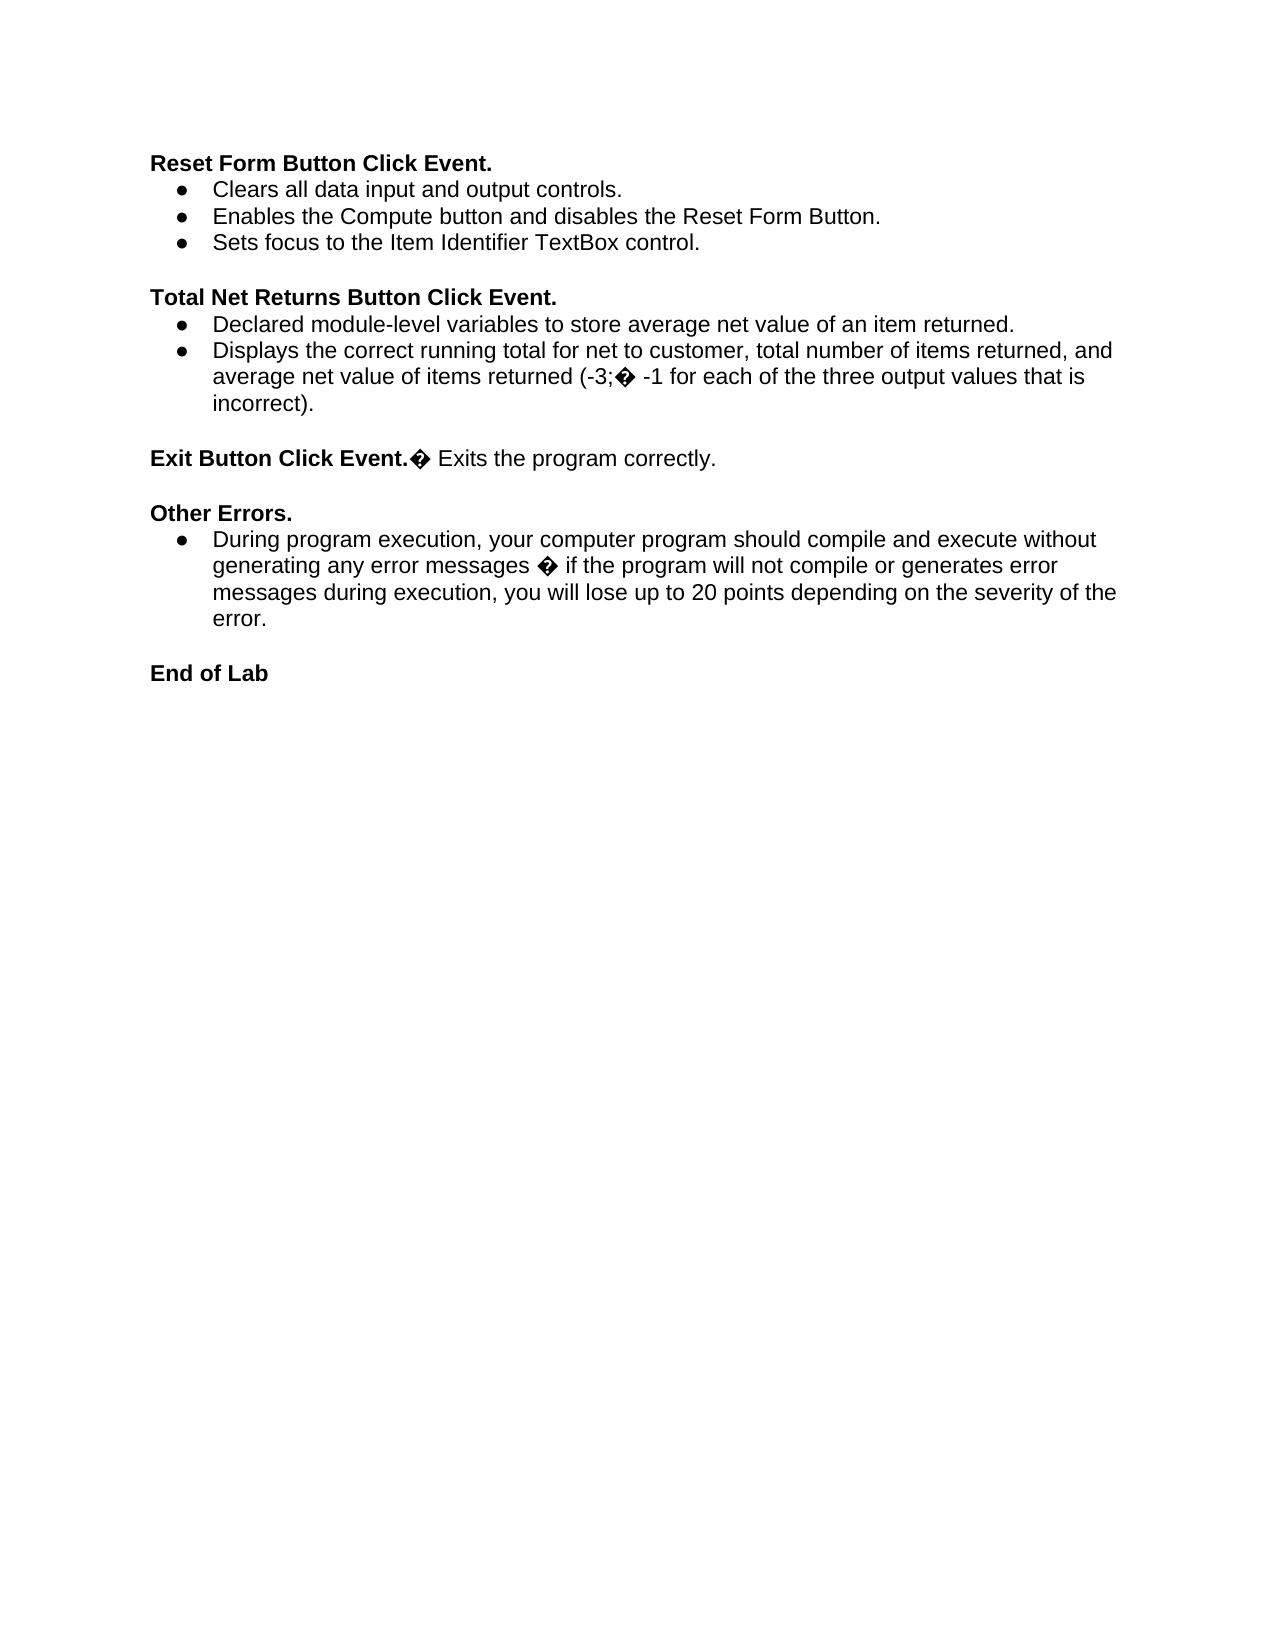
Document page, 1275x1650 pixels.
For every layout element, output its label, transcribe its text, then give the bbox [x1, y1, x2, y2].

list Sets focus to the Item Identifier TextBox control. [175, 229, 1125, 255]
list Declared module-level variables to store average net value of an item returned. [175, 311, 1125, 337]
list Clears all data input and output controls. [175, 176, 1125, 203]
text Total Net Returns Button Click Event. [150, 284, 1125, 311]
list Displays the correct running total for net to customer, total number of items returned, and average net value of items returned (-3;� -1 for each of the three output values that is incorrect). [175, 337, 1125, 416]
text Exit Button Click Event.� Exits the program correctly. [150, 445, 1125, 471]
text End of Lab [150, 660, 1125, 687]
text Other Errors. [150, 500, 1125, 526]
list Enables the Compute button and disables the Reset Form Button. [175, 203, 1125, 229]
list During program execution, your computer program should compile and execute without generating any error messages � if the program will not compile or generates error messages during execution, you will lose up to 20 points depending on the severity of the error. [175, 526, 1125, 632]
text Reset Form Button Click Event. [150, 150, 1125, 176]
